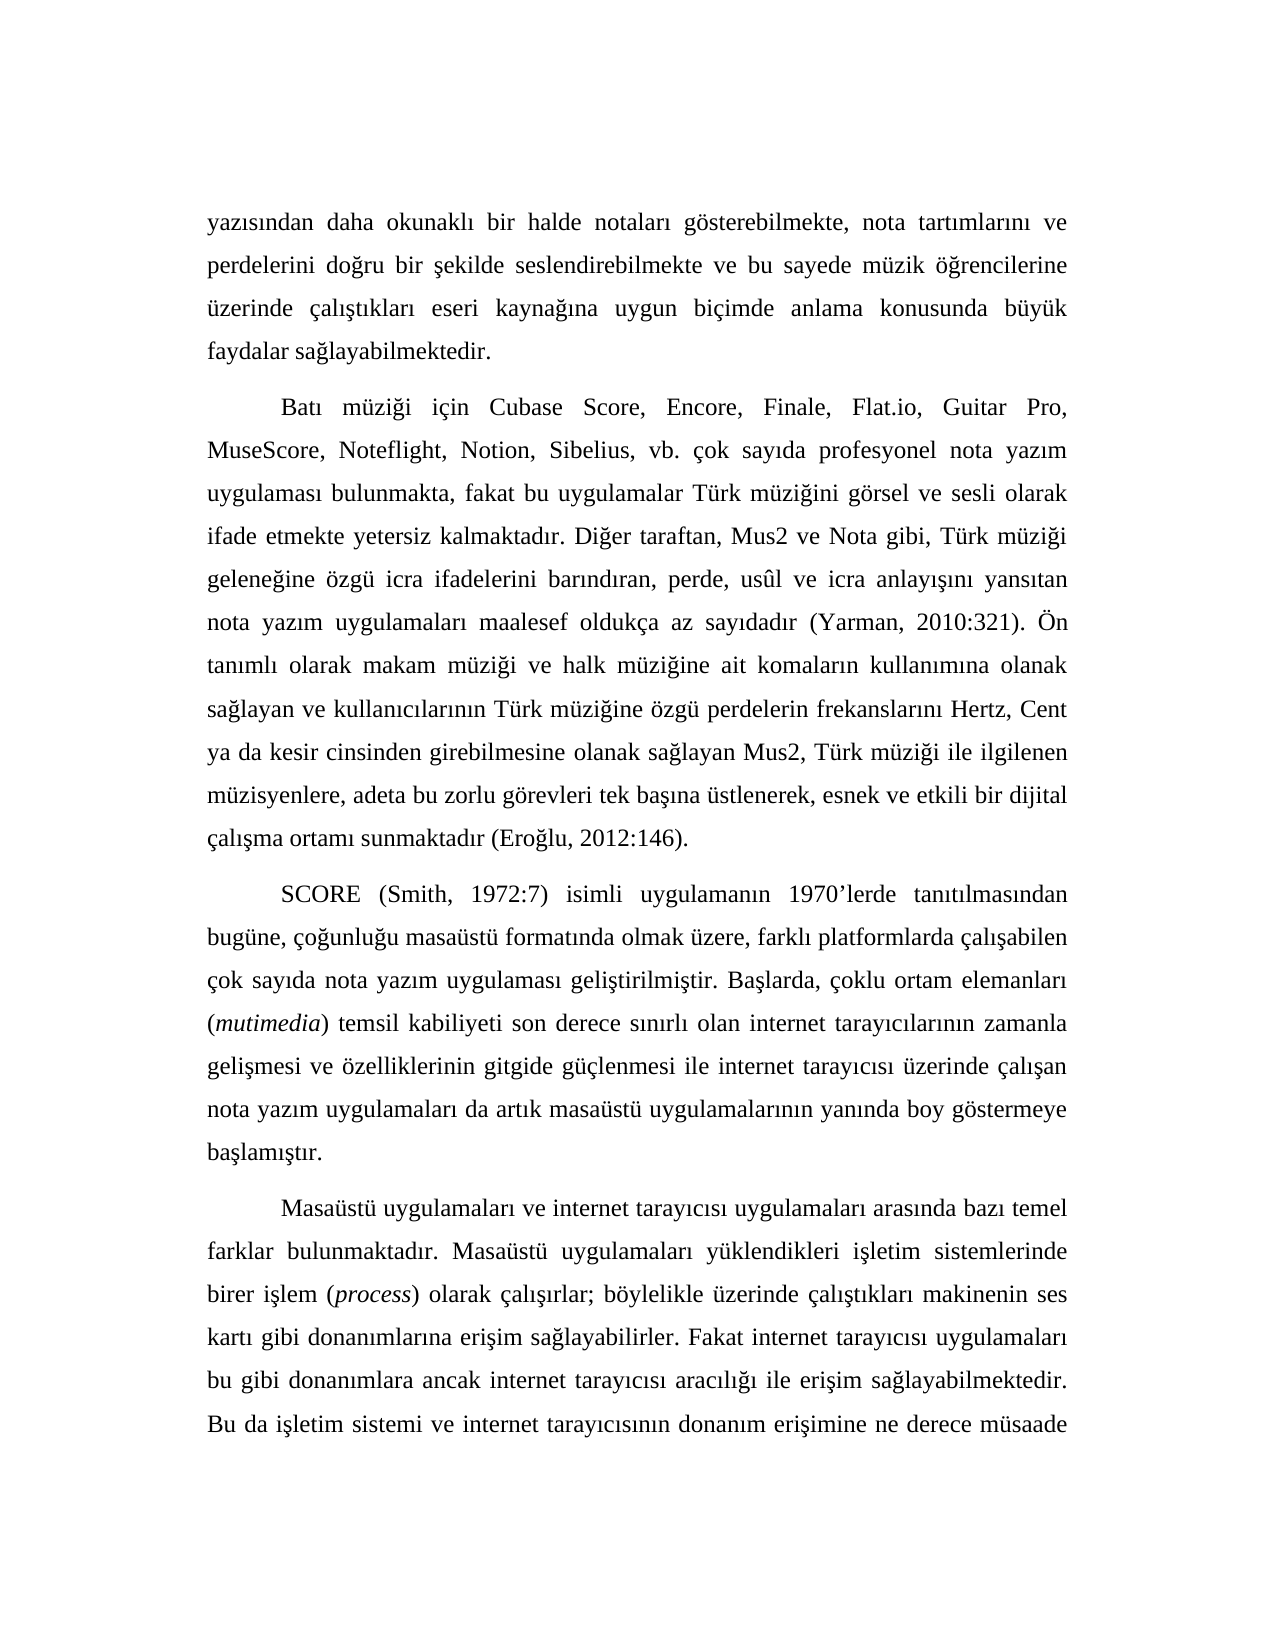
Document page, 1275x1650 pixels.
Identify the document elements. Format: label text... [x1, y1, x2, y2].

text SCORE isimli uygulamanın 1970’lerde tanıtılmasından bugüne, çoğunluğu masaüstü formatında olmak üzere, farklı platformlarda çalışabilen çok sayıda nota yazım uygulaması geliştirilmiştir. Başlarda, çoklu ortam elemanları (mutimedia) temsil kabiliyeti son derece sınırlı olan internet tarayıcılarının zamanla gelişmesi ve özelliklerinin gitgide güçlenmesi ile internet tarayıcısı üzerinde çalışan nota yazım uygulamaları da artık masaüstü uygulamalarının yanında boy göstermeye başlamıştır. [207, 879, 1068, 1166]
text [207, 207, 1068, 365]
text Batı müziği için Cubase Score, Encore, Finale, Flat.io, Guitar Pro, MuseScore, Noteflight, Notion, Sibelius, vb. çok sayıda profesyonel nota yazım uygulaması bulunmakta, fakat bu uygulamalar Türk müziğini görsel ve sesli olarak ifade etmekte yetersiz kalmaktadır. Diğer taraftan, Mus2 ve Nota gibi, Türk müziği geleneğine özgü icra ifadelerini barındıran, perde, usûl ve icra anlayışını yansıtan nota yazım uygulamaları maalesef oldukça az sayıdadır . Ön tanımlı olarak makam müziği ve halk müziğine ait komaların kullanımına olanak sağlayan ve kullanıcılarının Türk müziğine özgü perdelerin frekanslarını Hertz, Cent ya da kesir cinsinden girebilmesine olanak sağlayan Mus2, Türk müziği ile ilgilenen müzisyenlere, adeta bu zorlu görevleri tek başına üstlenerek, esnek ve etkili bir dijital çalışma ortamı sunmaktadır . [207, 392, 1068, 852]
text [207, 1193, 1068, 1437]
